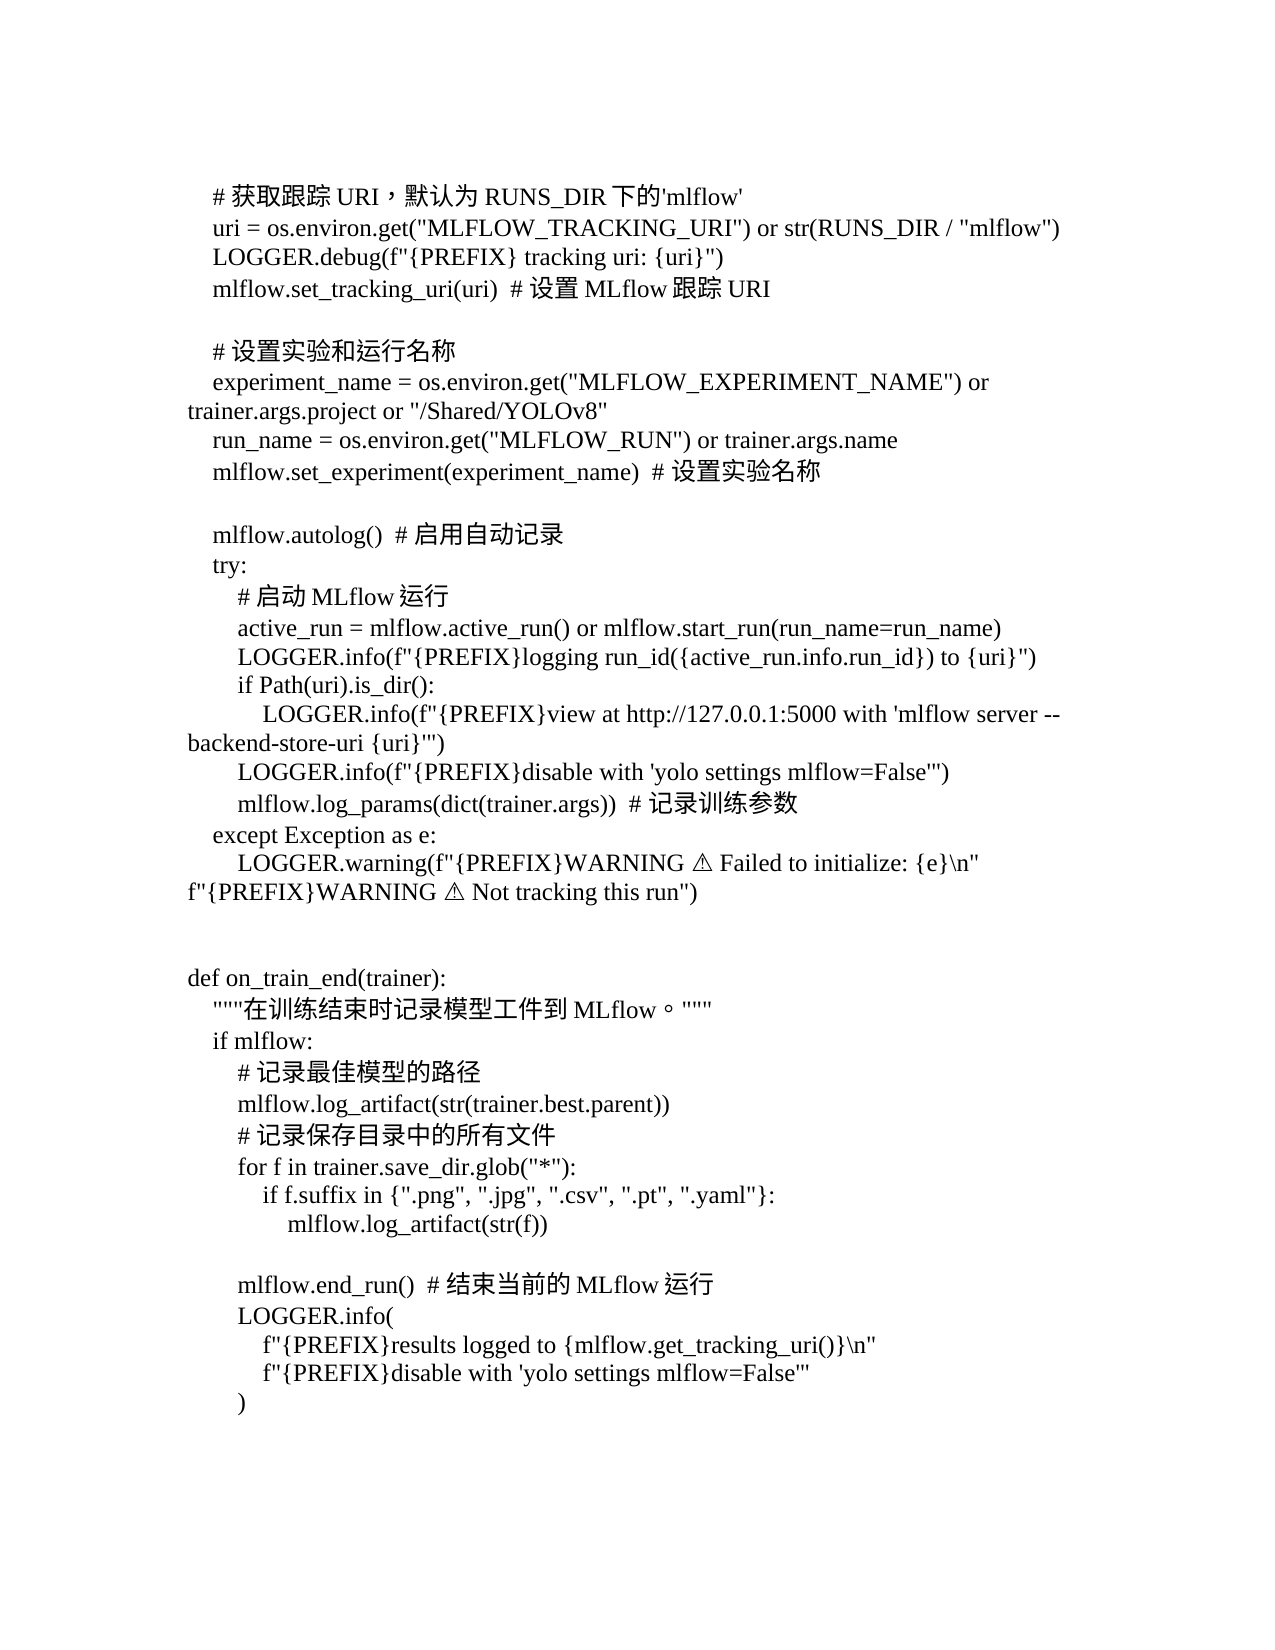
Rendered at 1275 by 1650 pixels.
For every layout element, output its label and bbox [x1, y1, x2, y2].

text [187, 150, 1087, 1473]
